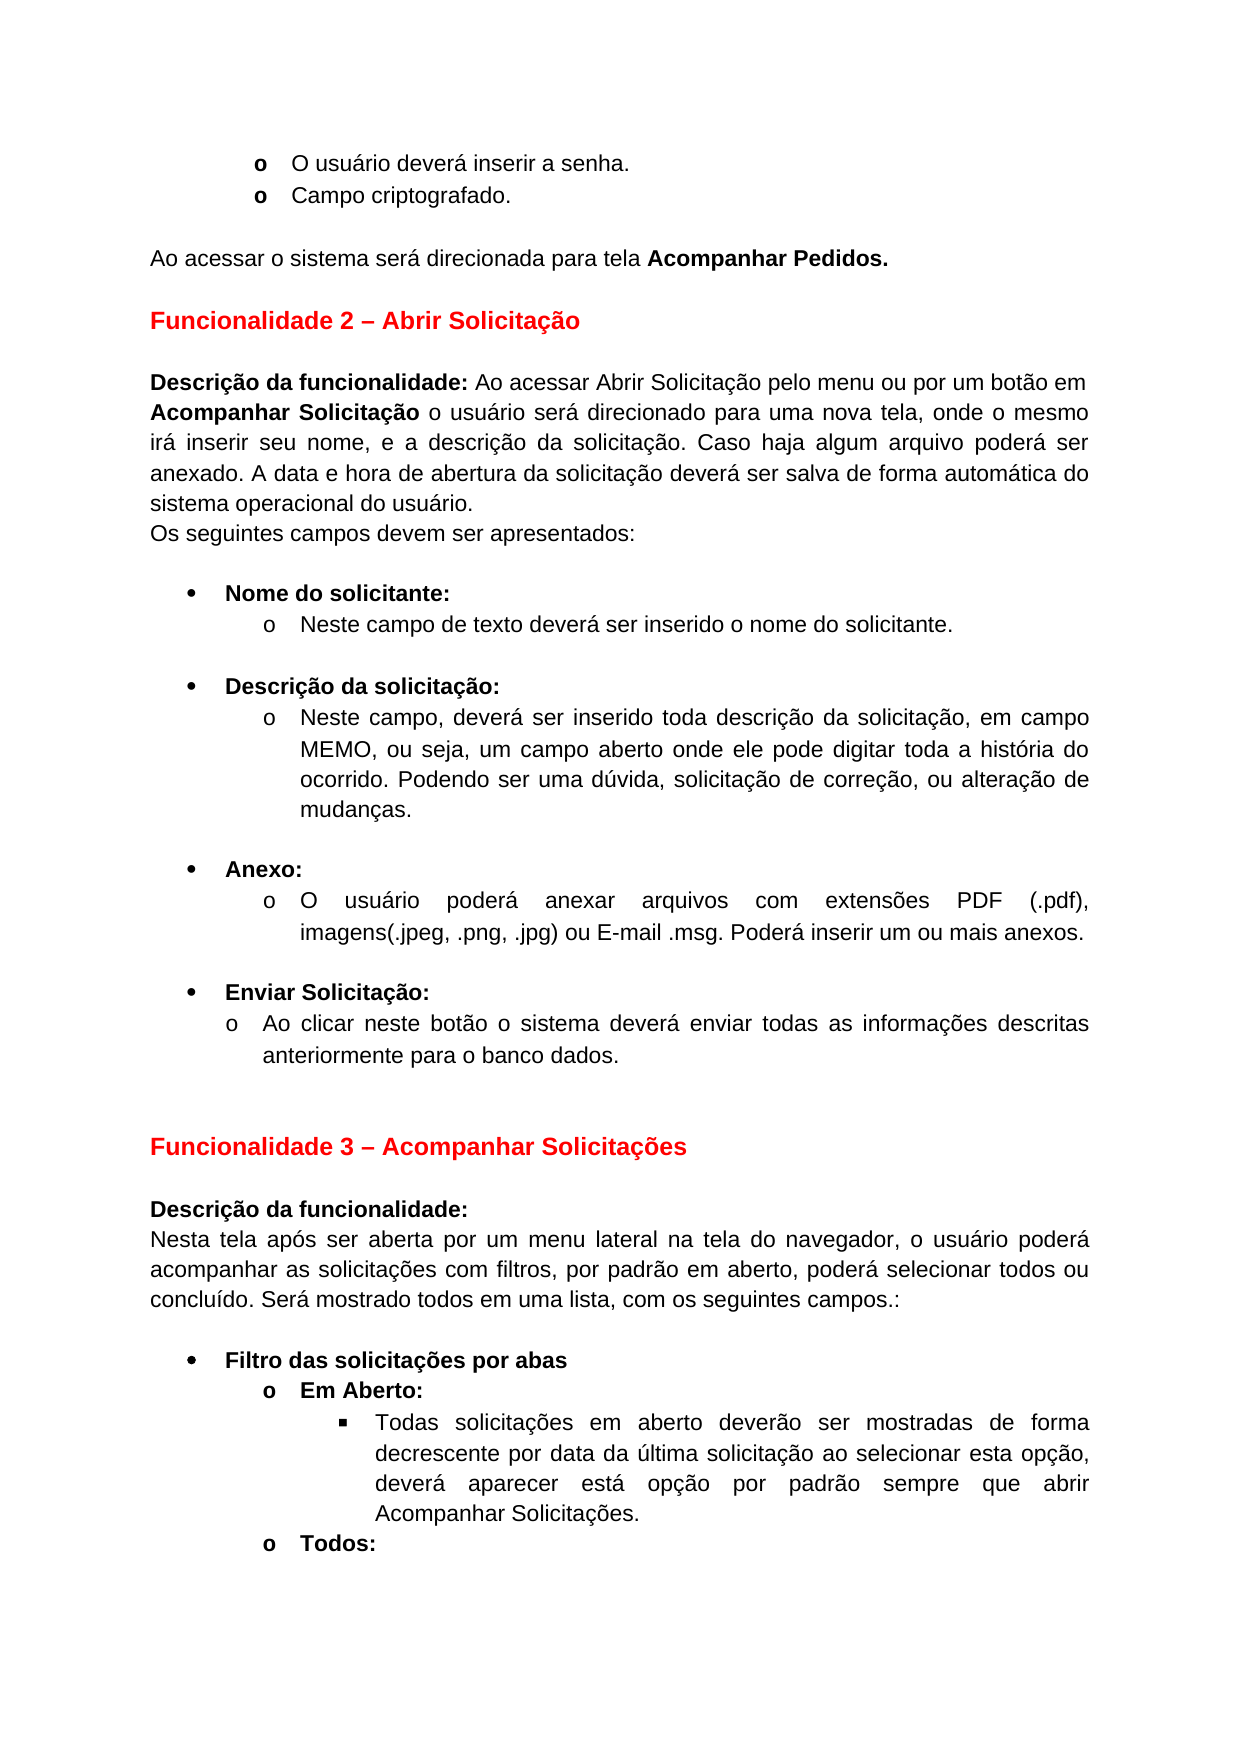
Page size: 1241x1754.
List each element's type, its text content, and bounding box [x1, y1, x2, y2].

list Campo criptografado. [253, 182, 1090, 211]
text Funcionalidade 3 – Acompanhar Solicitações [150, 1132, 1090, 1161]
text Nesta tela após ser aberta por um menu lateral na tela do navegador, o usuário poderá acompanhar as solicitações com filtros, por padrão em aberto, poderá selecionar todos ou concluído. Será mostrado todos em uma lista, com os seguintes campos.: [150, 1226, 1090, 1312]
text Descrição da funcionalidade: [150, 1196, 1090, 1222]
list Enviar Solicitação: [187, 979, 1090, 1006]
list Neste campo, deverá ser inserido toda descrição da solicitação, em campo MEMO, ou seja, um campo aberto onde ele pode digitar toda a história do ocorrido. Podendo ser uma dúvida, solicitação de correção, ou alteração de mudanças. [262, 703, 1090, 822]
text Funcionalidade 2 – Abrir Solicitação [150, 306, 1090, 334]
list Neste campo de texto deverá ser inserido o nome do solicitante. [262, 611, 1090, 639]
list Em Aberto: [262, 1377, 1090, 1405]
text Os seguintes campos devem ser apresentados: [150, 520, 1090, 546]
list Descrição da solicitação: [187, 673, 1090, 699]
list Todas solicitações em aberto deverão ser mostradas de forma decrescente por data da última solicitação ao selecionar esta opção, deverá aparecer está opção por padrão sempre que abrir Acompanhar Solicitações. [337, 1409, 1090, 1526]
list Nome do solicitante: [187, 580, 1090, 607]
text Acompanhar Solicitação o usuário será direcionado para uma nova tela, onde o mesmo irá inserir seu nome, e a descrição da solicitação. Caso haja algum arquivo poderá ser anexado. A data e hora de abertura da solicitação deverá ser salva de forma automática do sistema operacional do usuário. [150, 399, 1090, 516]
list Filtro das solicitações por abas [187, 1347, 1090, 1373]
text Ao acessar o sistema será direcionada para tela Acompanhar Pedidos. [150, 245, 1090, 272]
list Anexo: [187, 856, 1090, 883]
list O usuário deverá inserir a senha. [253, 150, 1090, 178]
list Ao clicar neste botão o sistema deverá enviar todas as informações descritas anteriormente para o banco dados. [225, 1009, 1090, 1068]
list Todos: [262, 1530, 1090, 1558]
text Descrição da funcionalidade: Ao acessar Abrir Solicitação pelo menu ou por um botão em [150, 369, 1090, 395]
list O usuário poderá anexar arquivos com extensões PDF (.pdf), imagens(.jpeg, .png, .jpg) ou E-mail .msg. Poderá inserir um ou mais anexos. [262, 887, 1090, 945]
